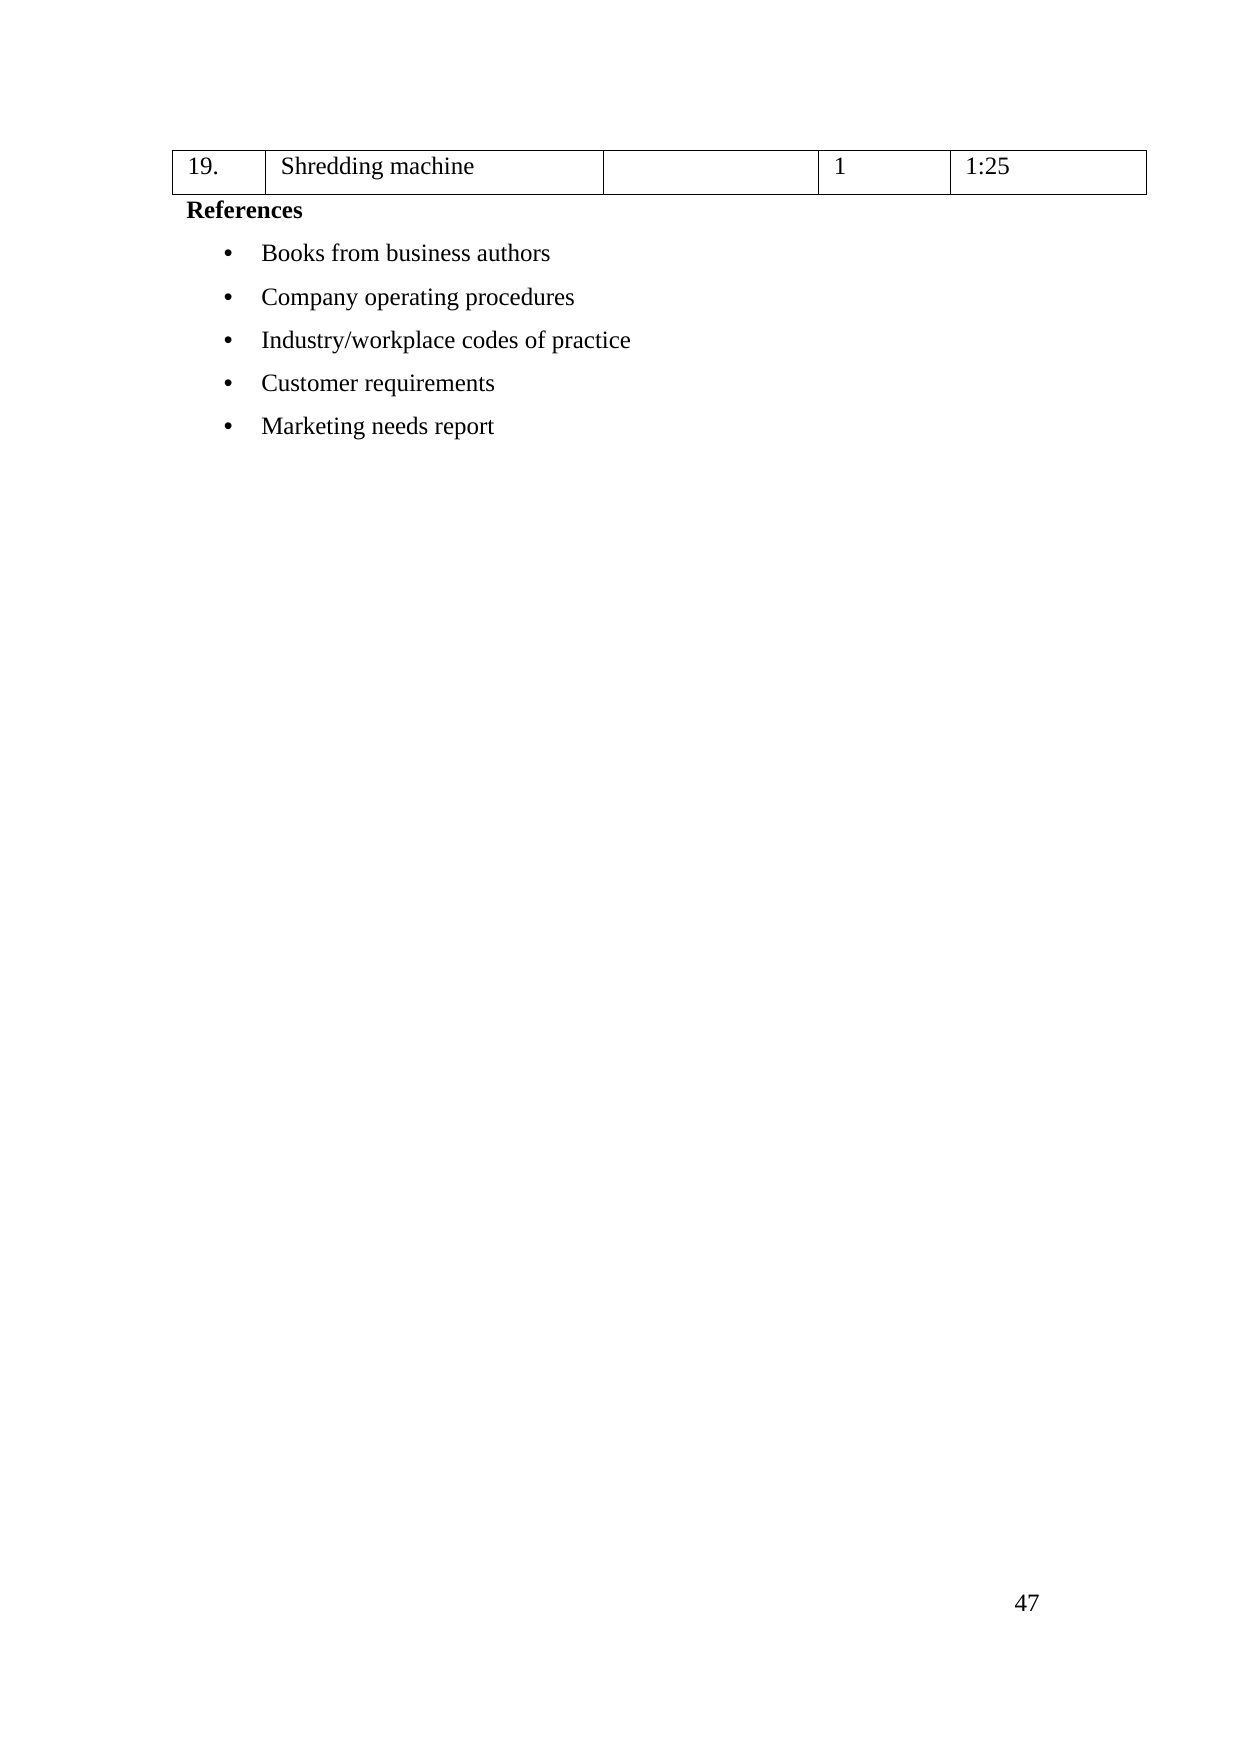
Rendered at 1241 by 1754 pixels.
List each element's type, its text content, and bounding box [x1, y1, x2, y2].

text References [186, 195, 1051, 224]
list Company operating procedures [223, 281, 1053, 310]
table_cell [173, 151, 265, 194]
table_cell 1 [819, 151, 950, 194]
list Books from business authors [223, 238, 1053, 267]
list Customer requirements [223, 368, 1053, 397]
table_cell Shredding machine [266, 151, 603, 194]
table_cell 1:25 [951, 151, 1146, 194]
list Industry/workplace codes of practice [223, 325, 1053, 353]
table_cell [604, 151, 818, 194]
list Marketing needs report [223, 411, 1053, 440]
